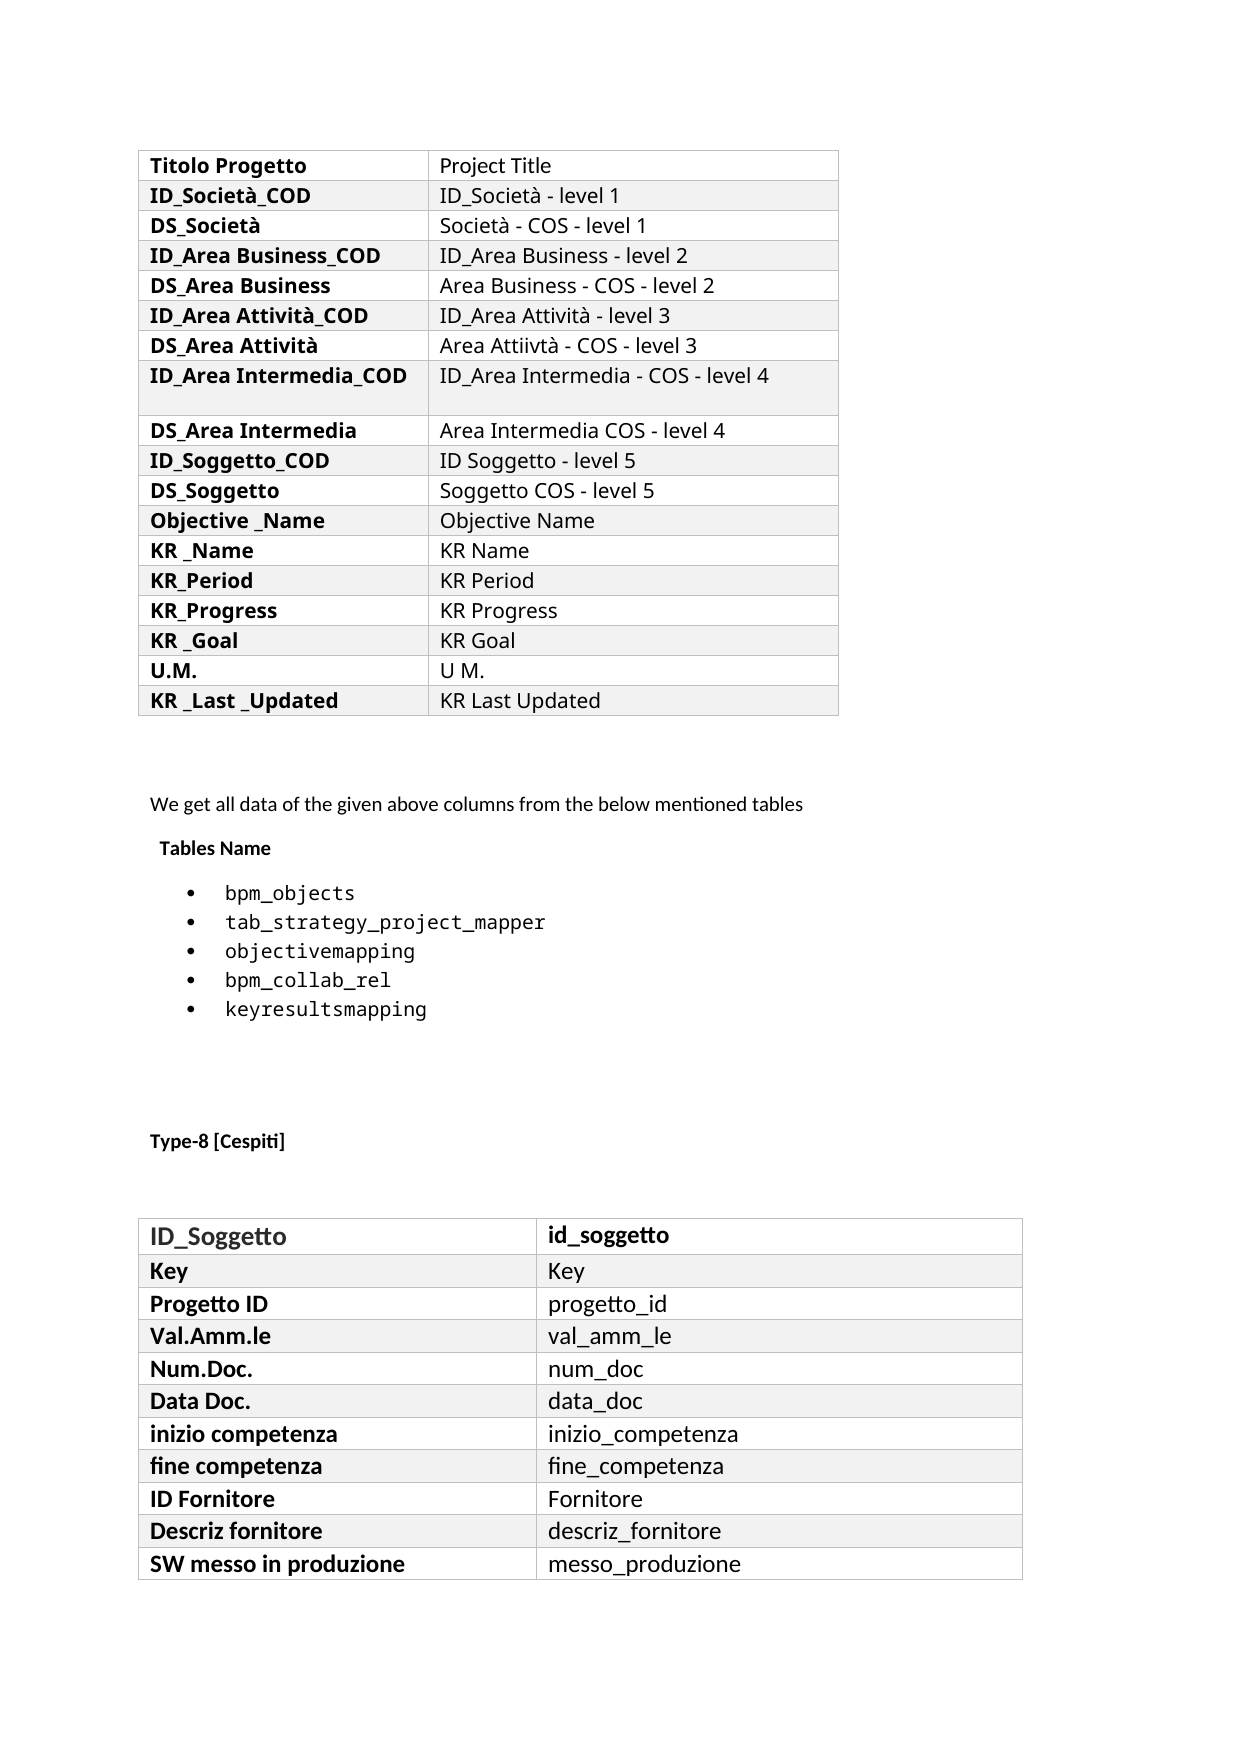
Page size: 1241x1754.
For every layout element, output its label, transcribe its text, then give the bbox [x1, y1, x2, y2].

text Tables Name [150, 835, 1090, 860]
table_cell DS_Soggetto [139, 476, 428, 505]
table_cell ID_Area Business - level 2 [429, 241, 838, 270]
table_cell KR_Progress [139, 596, 428, 625]
table_cell data_doc [537, 1385, 1022, 1417]
table_header id_soggetto [537, 1219, 1022, 1254]
list objectivemapping [187, 937, 1090, 964]
table_cell KR Name [429, 536, 838, 565]
table_cell ID_Area Attività - level 3 [429, 301, 838, 330]
text We get all data of the given above columns from the below mentioned tables [150, 791, 1090, 816]
table_cell KR Last Updated [429, 686, 838, 715]
table_cell Objective Name [429, 506, 838, 535]
table_cell Soggetto COS - level 5 [429, 476, 838, 505]
table_cell DS_Area Business [139, 271, 428, 300]
table_cell Area Intermedia COS - level 4 [429, 416, 838, 445]
table_cell KR _Last _Updated [139, 686, 428, 715]
table_cell SW messo in produzione [139, 1548, 536, 1579]
table_cell Area Attiivtà - COS - level 3 [429, 331, 838, 360]
table_cell inizio_competenza [537, 1418, 1022, 1449]
table_cell ID_Area Intermedia - COS - level 4 [429, 361, 838, 415]
table_cell U M. [429, 656, 838, 685]
table_cell ID_Area Attività_COD [139, 301, 428, 330]
table_cell DS_Società [139, 211, 428, 240]
list tab_strategy_project_mapper [187, 908, 1090, 935]
table_cell KR _Name [139, 536, 428, 565]
table_cell num_doc [537, 1353, 1022, 1384]
table_cell Progetto ID [139, 1288, 536, 1319]
table_cell inizio competenza [139, 1418, 536, 1449]
table_cell descriz_fornitore [537, 1515, 1022, 1547]
table_cell ID Soggetto - level 5 [429, 446, 838, 475]
table_cell KR Progress [429, 596, 838, 625]
table_cell DS_Area Attività [139, 331, 428, 360]
table_cell Key [537, 1255, 1022, 1287]
list bpm_collab_rel [187, 966, 1090, 993]
table_cell ID_Soggetto_COD [139, 446, 428, 475]
table_cell ID Fornitore [139, 1483, 536, 1514]
table_cell ID_Area Intermedia_COD [139, 361, 428, 415]
table_cell KR Goal [429, 626, 838, 655]
table_cell ID_Società - level 1 [429, 181, 838, 210]
table_header ID_Soggetto [139, 1219, 536, 1254]
table_cell fine_competenza [537, 1450, 1022, 1482]
table_cell Num.Doc. [139, 1353, 536, 1384]
table_cell Val.Amm.le [139, 1320, 536, 1352]
table_cell ID_Area Business_COD [139, 241, 428, 270]
text Type-8 [Cespiti] [150, 1128, 1090, 1153]
table_cell Data Doc. [139, 1385, 536, 1417]
table_cell Titolo Progetto [139, 151, 428, 180]
list bpm_objects [187, 879, 1090, 906]
table_cell DS_Area Intermedia [139, 416, 428, 445]
table_cell Key [139, 1255, 536, 1287]
table_cell Fornitore [537, 1483, 1022, 1514]
table_cell messo_produzione [537, 1548, 1022, 1579]
table_cell KR _Goal [139, 626, 428, 655]
table_cell Objective _Name [139, 506, 428, 535]
table_cell val_amm_le [537, 1320, 1022, 1352]
table_cell progetto_id [537, 1288, 1022, 1319]
table_cell Descriz fornitore [139, 1515, 536, 1547]
table_cell U.M. [139, 656, 428, 685]
table_cell Società - COS - level 1 [429, 211, 838, 240]
table_cell KR Period [429, 566, 838, 595]
table_cell Project Title [429, 151, 838, 180]
list keyresultsmapping [187, 995, 1090, 1022]
table_cell KR_Period [139, 566, 428, 595]
table_cell Area Business - COS - level 2 [429, 271, 838, 300]
table_cell fine competenza [139, 1450, 536, 1482]
table_cell ID_Società_COD [139, 181, 428, 210]
